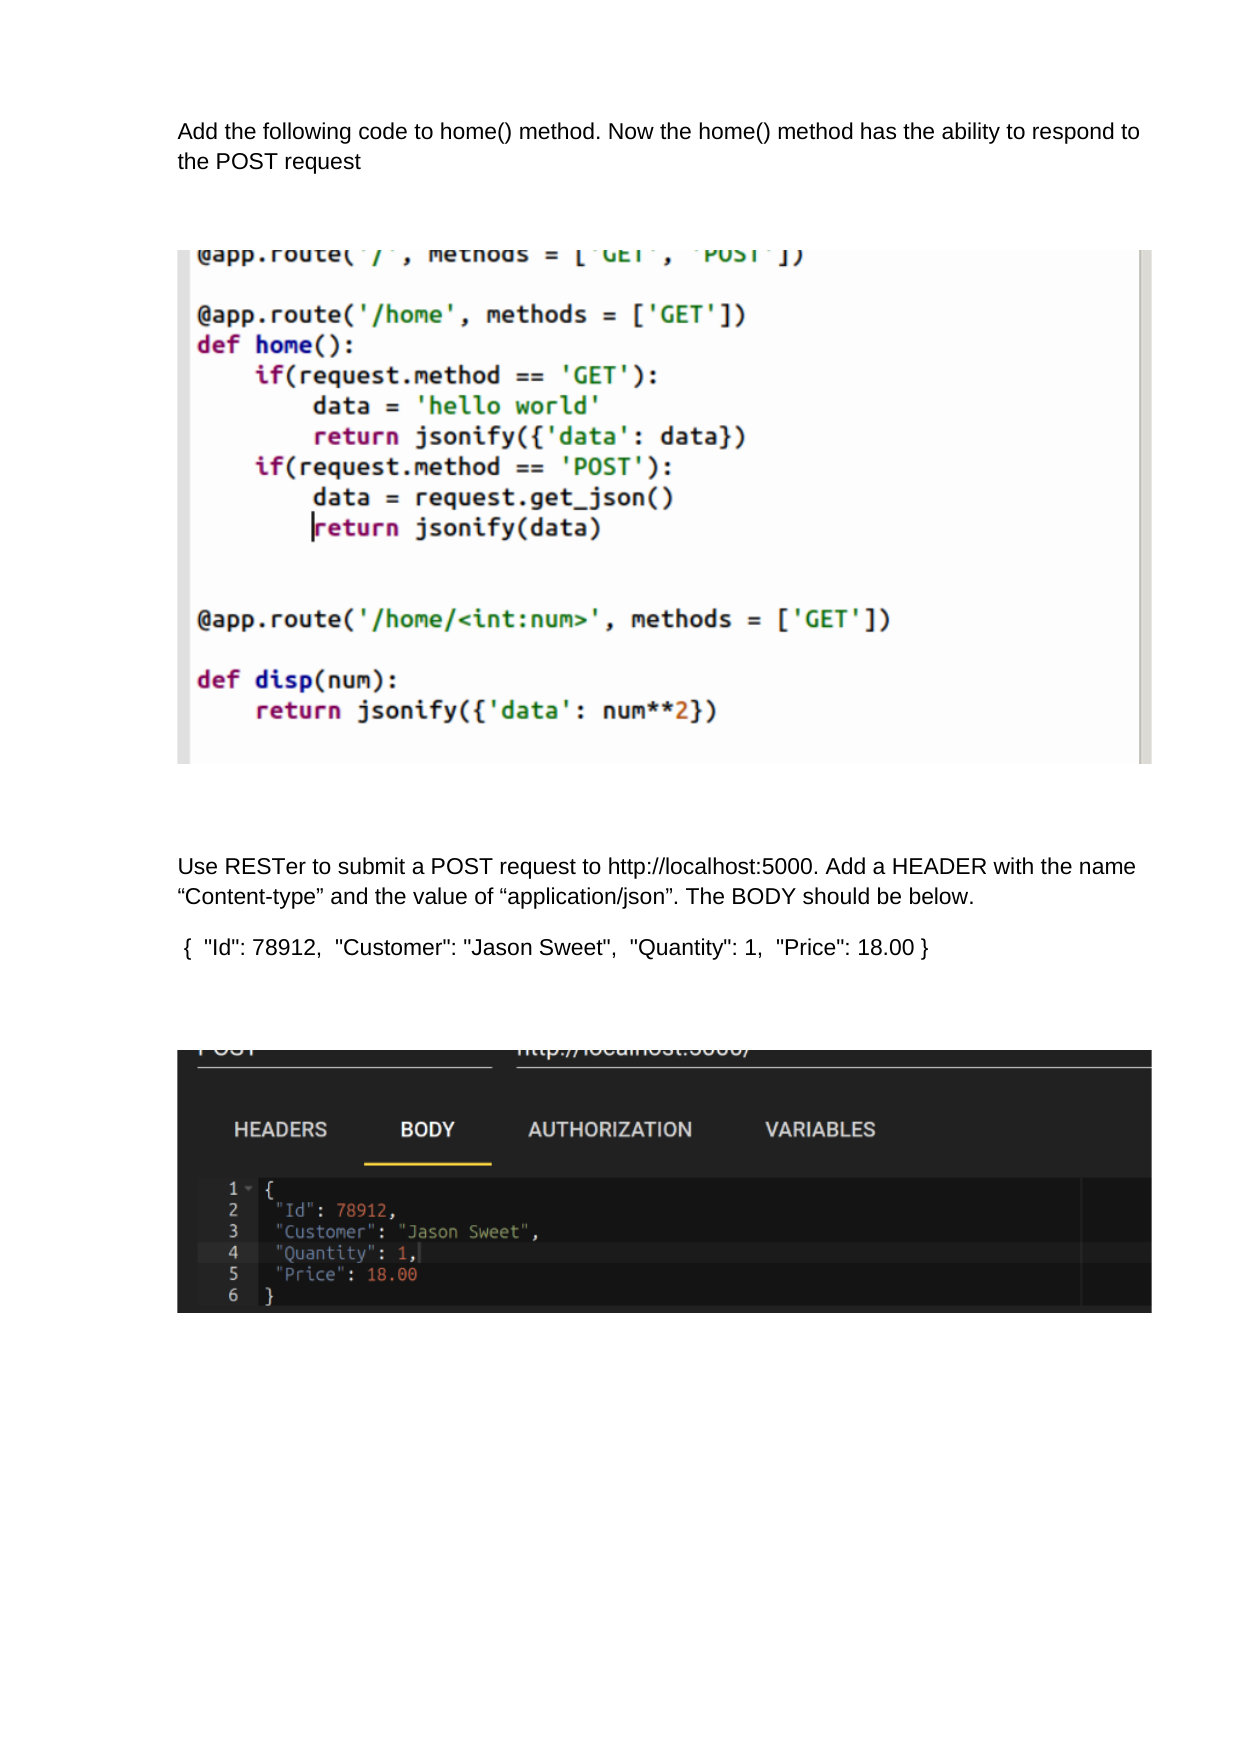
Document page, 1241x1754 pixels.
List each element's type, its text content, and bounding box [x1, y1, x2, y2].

text { "Id": 78912, "Customer": "Jason Sweet", "Quantity": 1, "Price": 18.00 } [177, 934, 1152, 960]
picture [177, 1050, 1152, 1313]
picture [177, 250, 1152, 764]
text Add the following code to home() method. Now the home() method has the ability to respond to the POST request [177, 118, 1152, 175]
text Use RESTer to submit a POST request to http://localhost:5000. Add a HEADER with the name “Content-type” and the value of “application/json”. The BODY should be below. [177, 853, 1152, 909]
